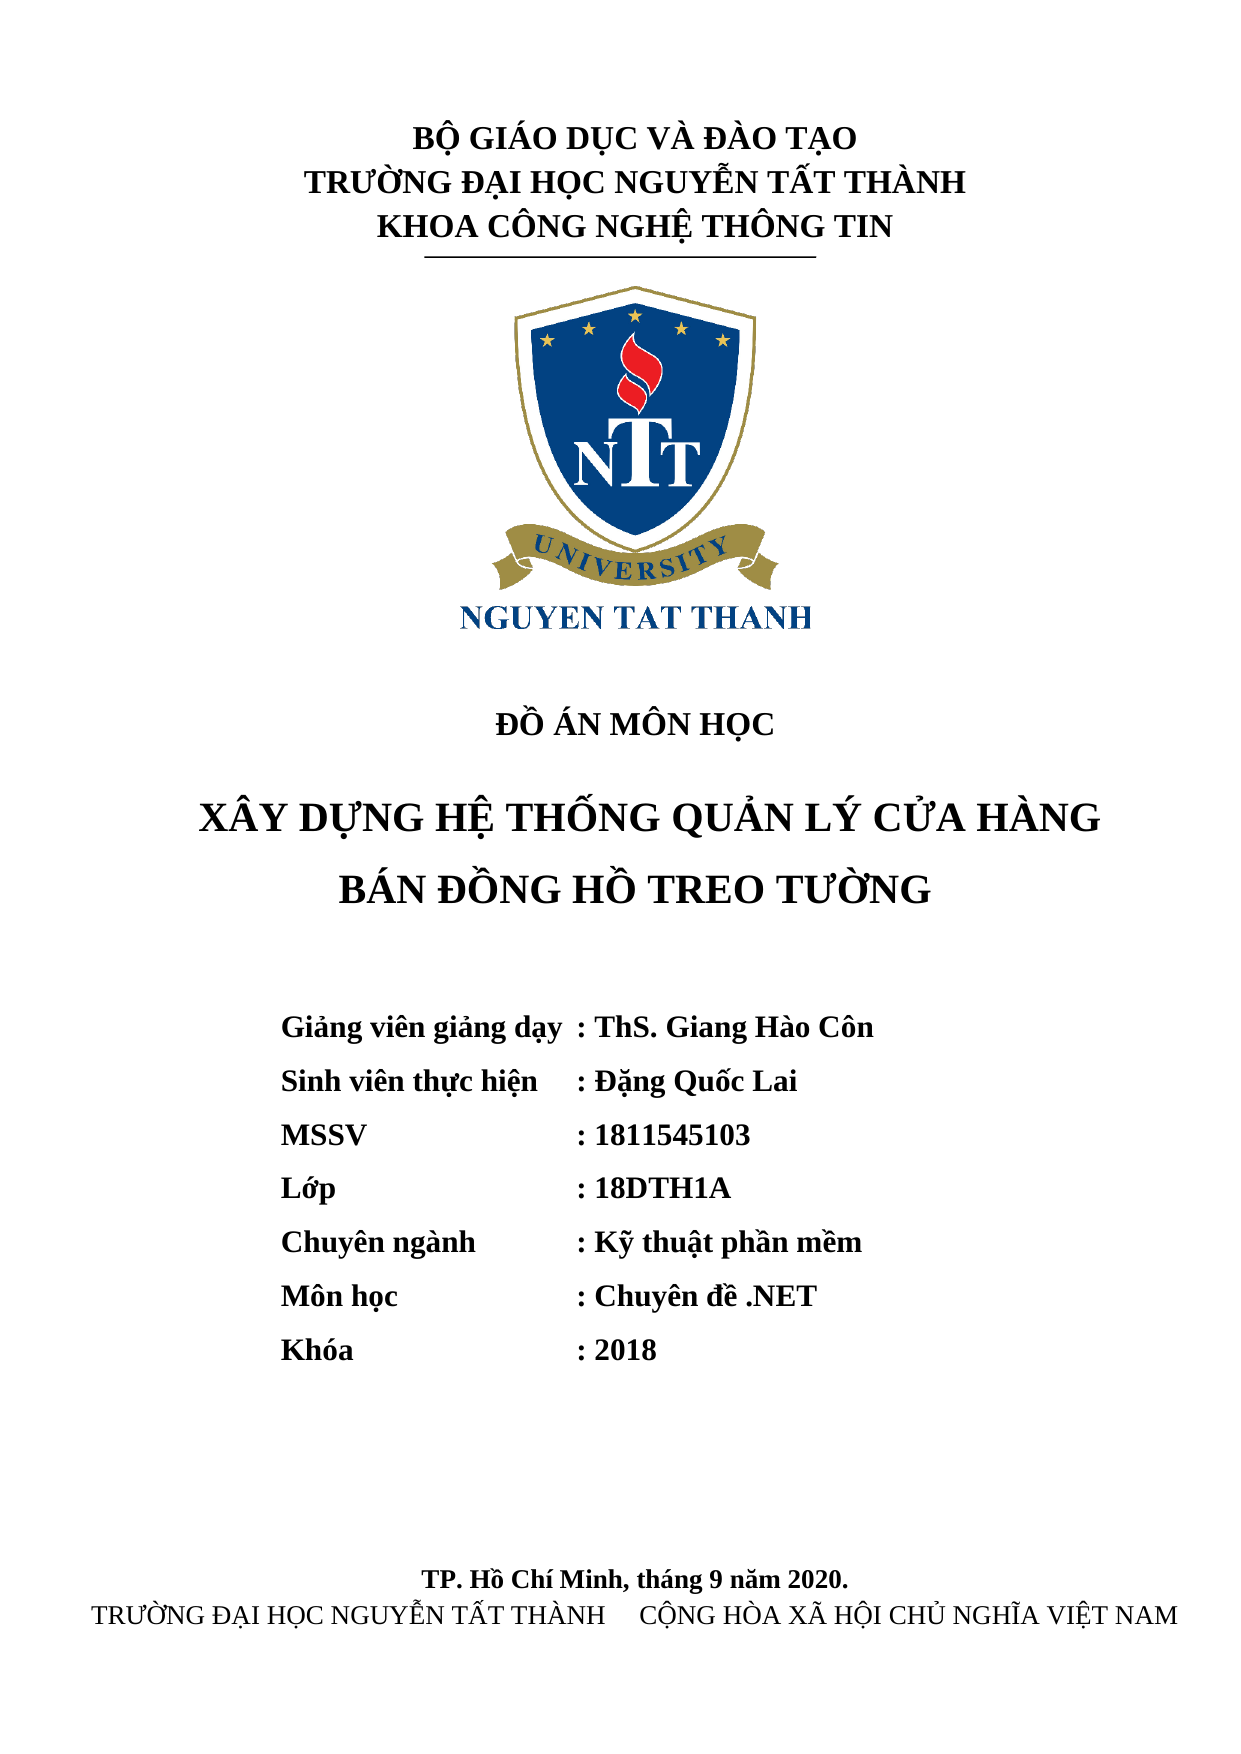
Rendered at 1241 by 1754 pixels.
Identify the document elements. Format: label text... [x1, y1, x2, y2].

text Lớp : 18DTH1A [148, 1169, 1122, 1206]
text Chuyên ngành : Kỹ thuật phần mềm [148, 1223, 1122, 1259]
picture [459, 286, 811, 629]
text Giảng viên giảng dạy : ThS. Giang Hào Côn [148, 1008, 1122, 1044]
text XÂY DỰNG HỆ THỐNG QUẢN LÝ CỬA HÀNG BÁN ĐỒNG HỒ TREO TƯỜNG [148, 793, 1122, 912]
text TRƯỜNG ĐẠI HỌC NGUYỄN TẤT THÀNH [148, 162, 1122, 201]
text TP. Hồ Chí Minh, tháng 9 năm 2020. [148, 1564, 1122, 1595]
text Sinh viên thực hiện : Đặng Quốc Lai [148, 1062, 1122, 1098]
text BỘ GIÁO DỤC VÀ ĐÀO TẠO [148, 118, 1122, 156]
text ĐỒ ÁN MÔN HỌC [148, 704, 1122, 743]
text MSSV : 1811545103 [148, 1116, 1122, 1152]
table_header CỘNG HÒA XÃ HỘI CHỦ NGHĨA VIỆT NAM Độc lập – Tự do – Hạnh phúc [623, 1599, 1195, 1635]
table_header TRƯỜNG ĐẠI HỌC NGUYỄN TẤT THÀNH KHOA CÔNG NGHỆ THÔNG TIN [75, 1599, 622, 1635]
text KHOA CÔNG NGHỆ THÔNG TIN [148, 206, 1122, 244]
text Khóa : 2018 [148, 1331, 1122, 1367]
text Môn học : Chuyên đề .NET [148, 1277, 1122, 1313]
